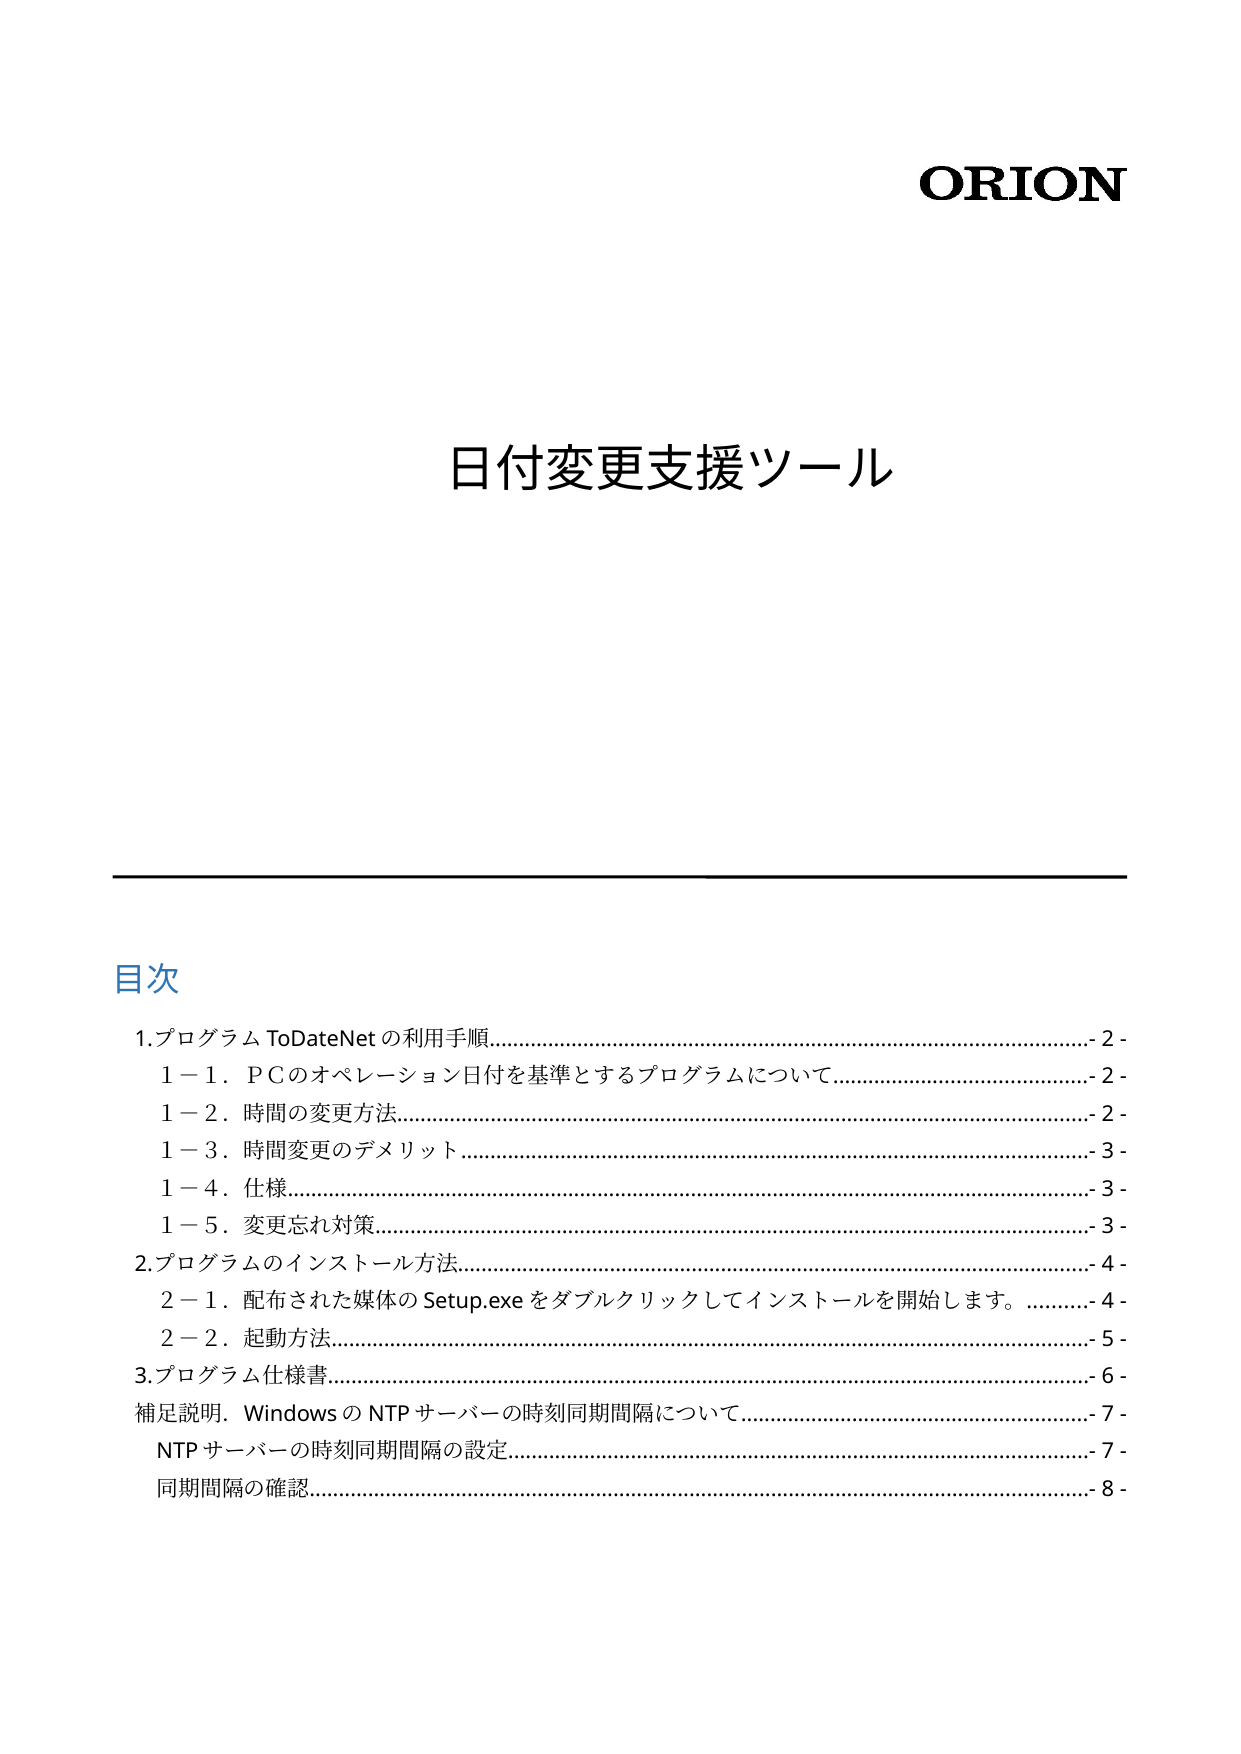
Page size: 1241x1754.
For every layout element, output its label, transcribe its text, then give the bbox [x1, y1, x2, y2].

picture [918, 164, 1128, 202]
text 日付変更支援ツール [112, 427, 1128, 502]
